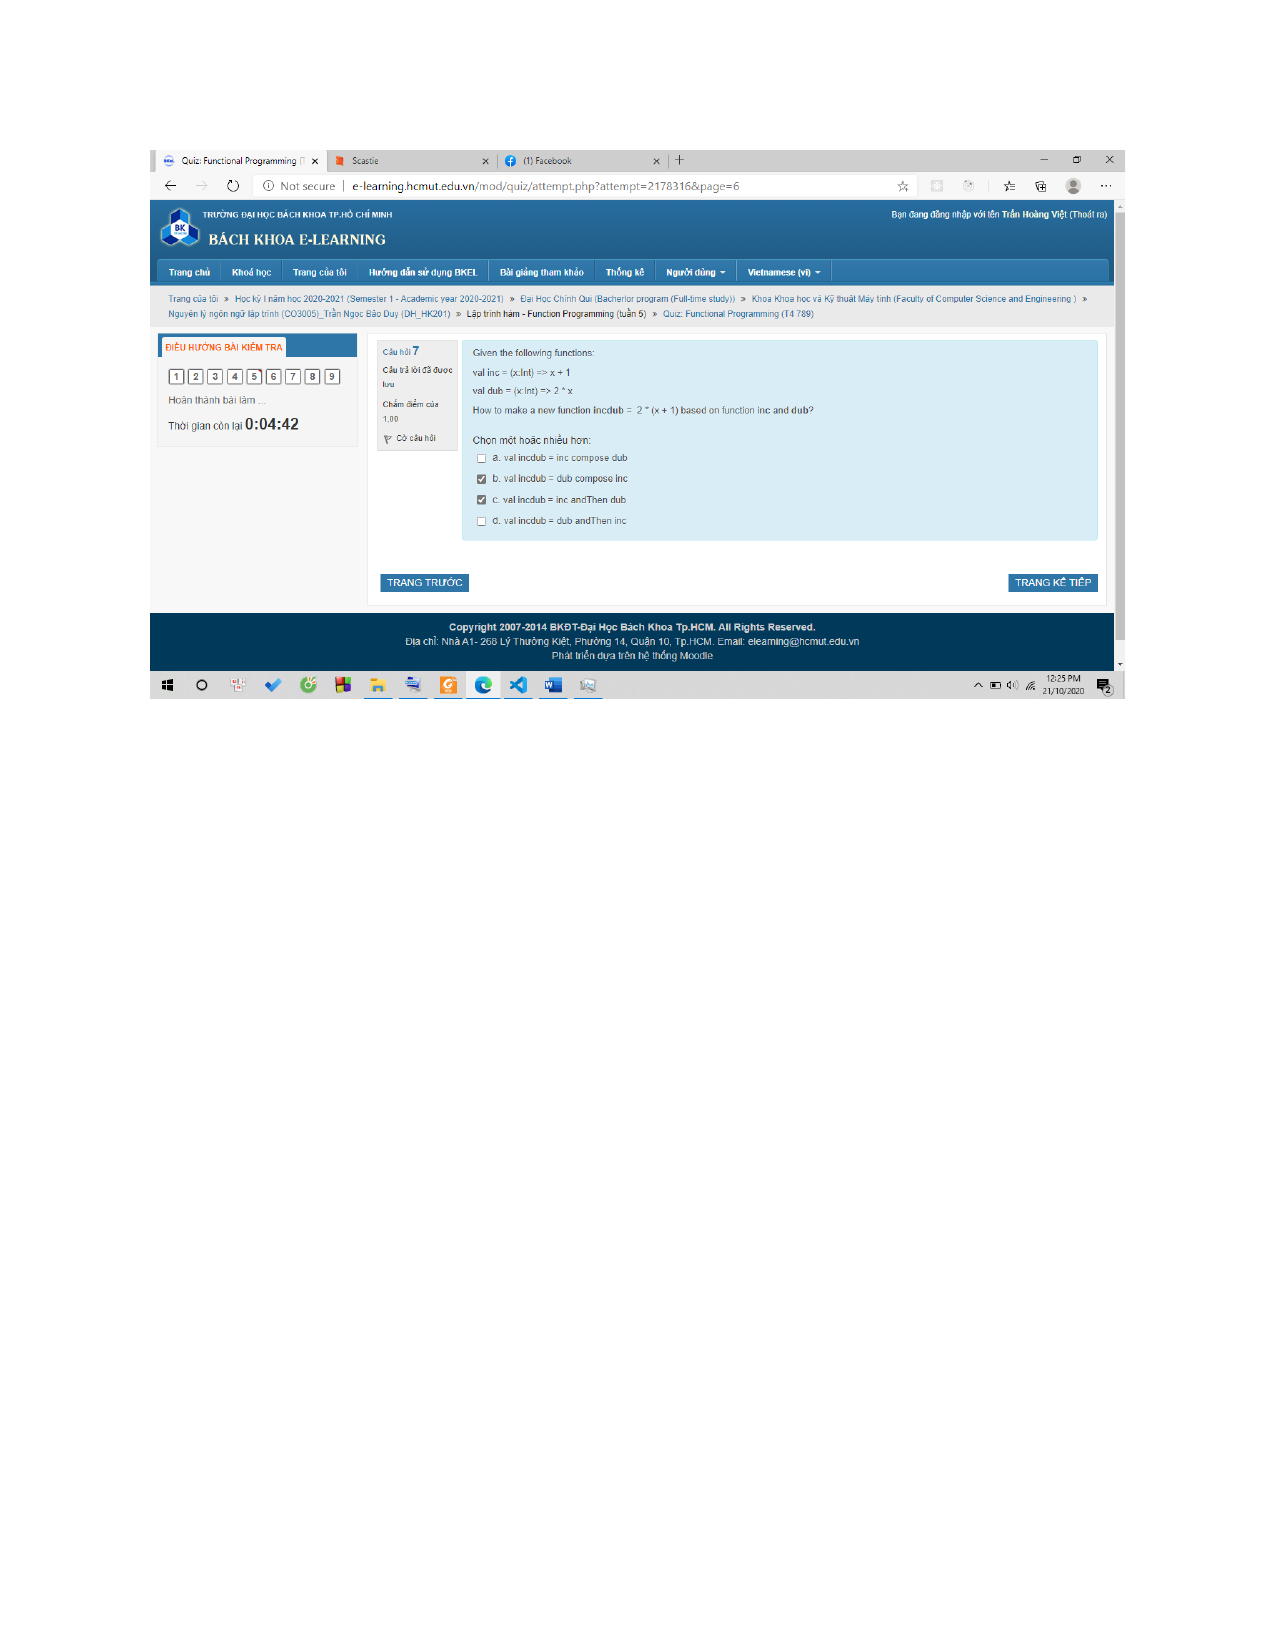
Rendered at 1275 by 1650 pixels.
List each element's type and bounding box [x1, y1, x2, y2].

picture [150, 150, 1125, 699]
